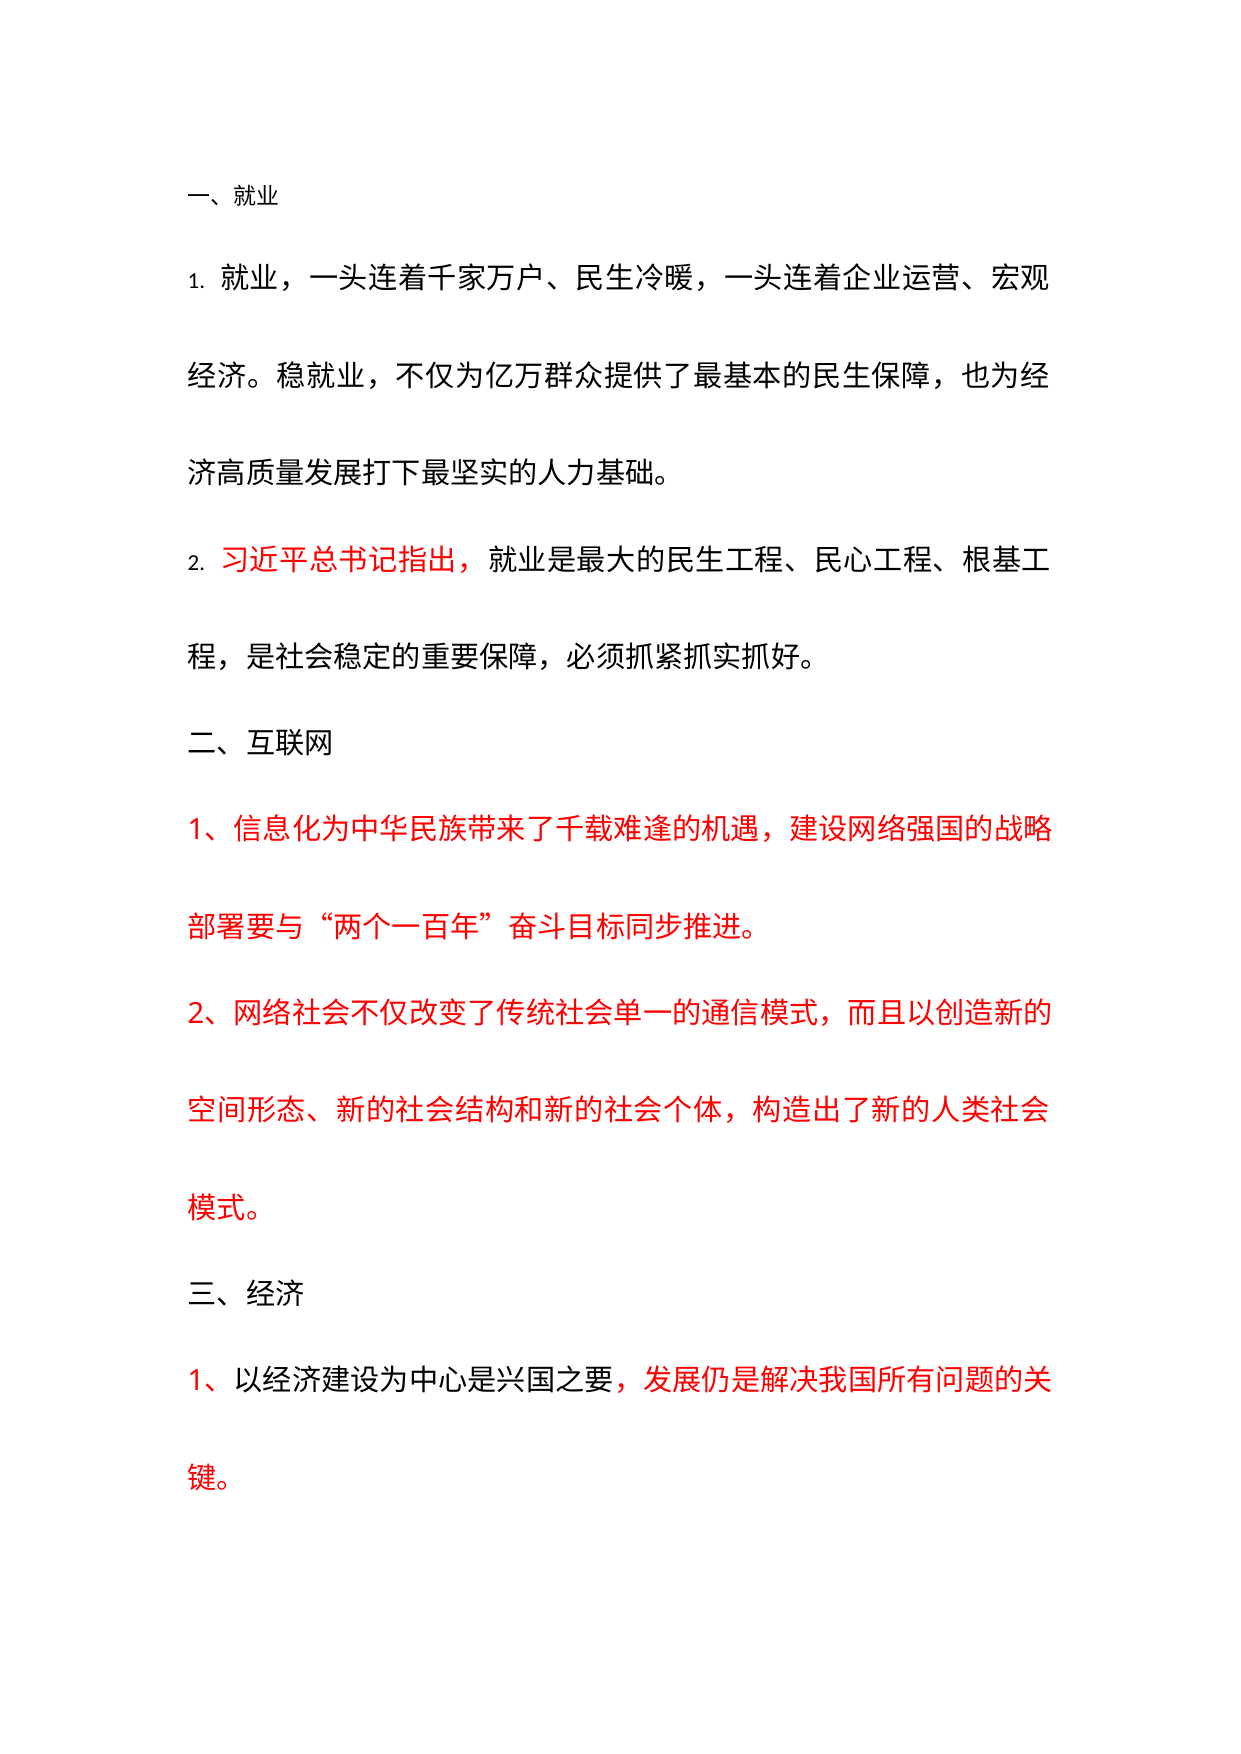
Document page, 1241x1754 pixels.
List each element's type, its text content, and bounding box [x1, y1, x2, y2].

list 以经济建设为中心是兴国之要，发展仍是解决我国所有问题的关键。 [187, 1345, 1053, 1508]
list 信息化为中华民族带来了千载难逢的机遇，建设网络强国的战略部署要与“两个一百年”奋斗目标同步推进。 [187, 794, 1053, 957]
list 网络社会不仅改变了传统社会单一的通信模式，而且以创造新的空间形态、新的社会结构和新的社会个体，构造出了新的人类社会模式。 [187, 978, 1053, 1238]
list 习近平总书记指出，就业是最大的民生工程、民心工程、根基工程，是社会稳定的重要保障，必须抓紧抓实抓好。 [187, 525, 1053, 687]
list 就业，一头连着千家万户、民生冷暖，一头连着企业运营、宏观经济。稳就业，不仅为亿万群众提供了最基本的民生保障，也为经济高质量发展打下最坚实的人力基础。 [187, 243, 1053, 503]
list 一、就业 [187, 162, 1053, 227]
list 经济 [187, 1259, 1053, 1324]
list 互联网 [187, 708, 1053, 773]
